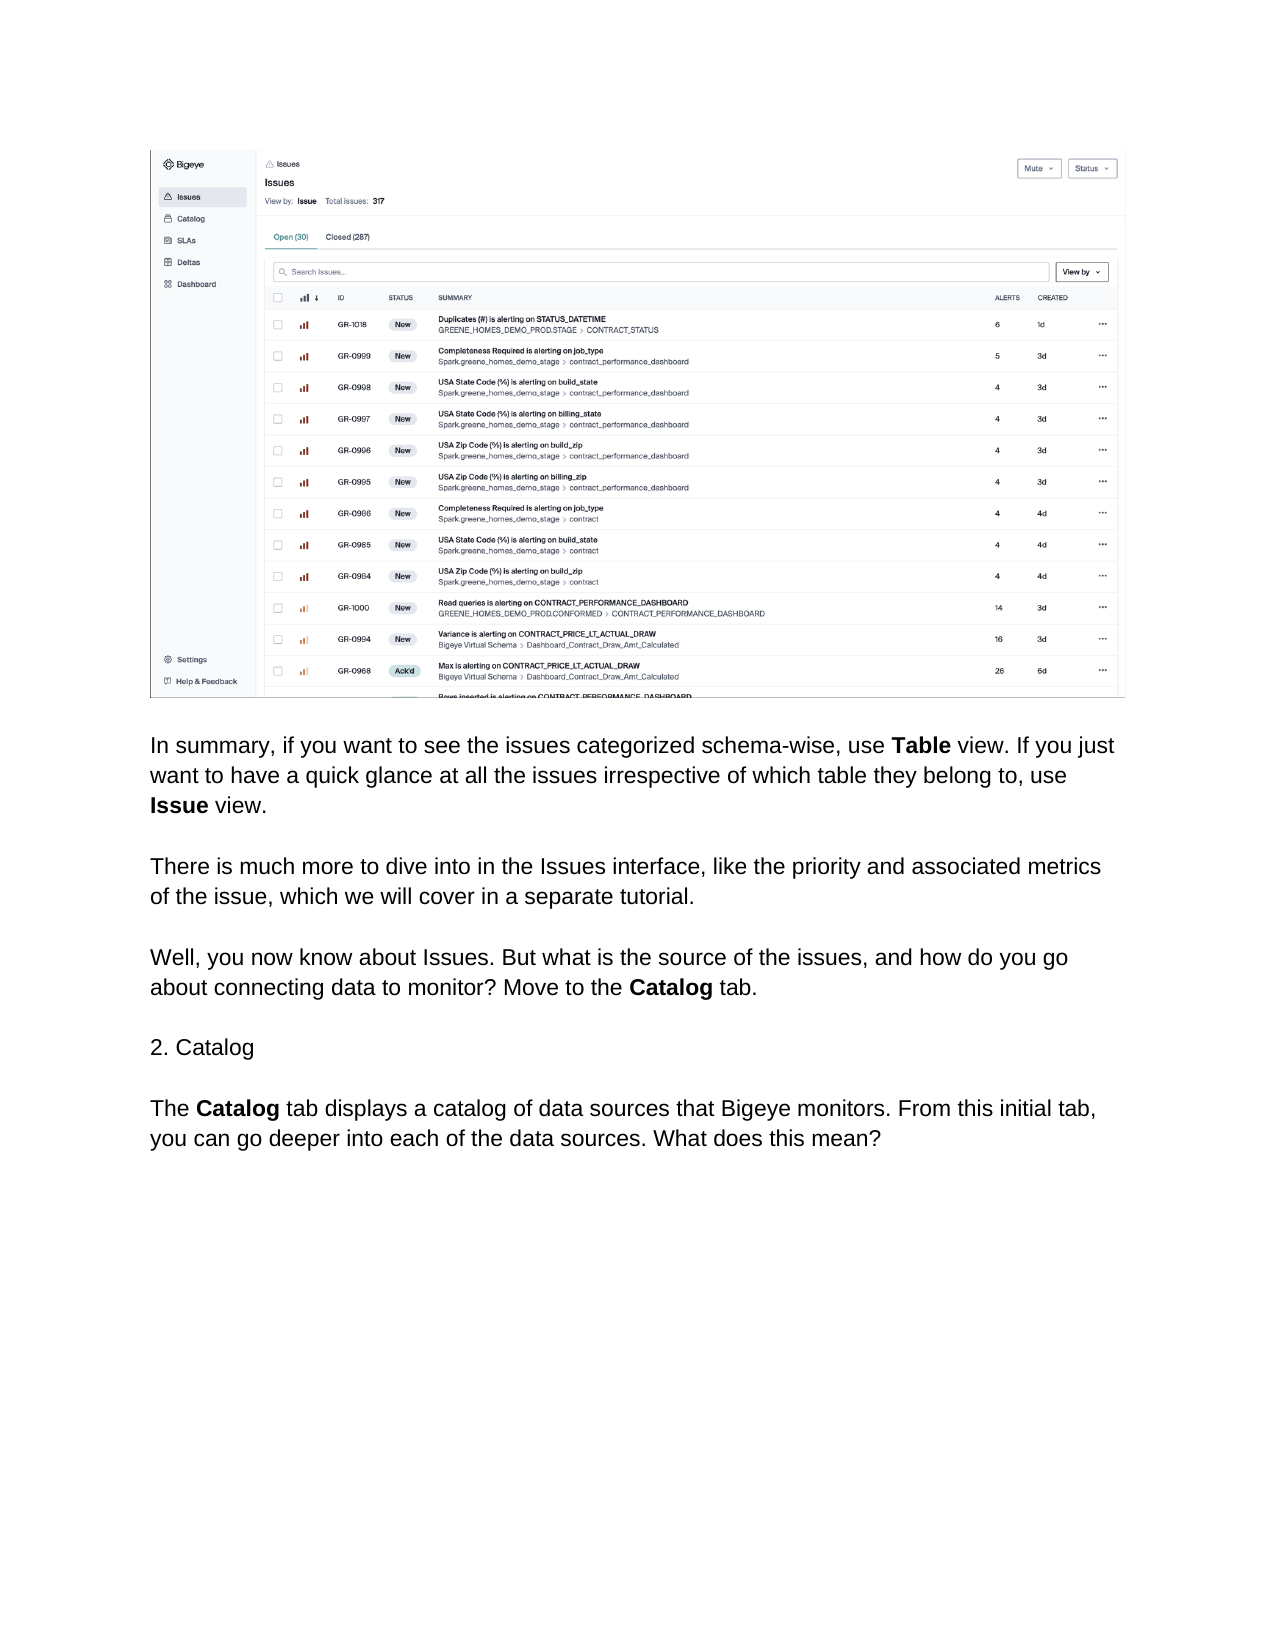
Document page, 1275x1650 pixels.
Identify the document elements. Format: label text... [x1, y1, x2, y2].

text Well, you now know about Issues. But what is the source of the issues, and how do you go about connecting data to monitor? Move to the Catalog tab. [150, 943, 1125, 1000]
text The Catalog tab displays a catalog of data sources that Bigeye monitors. From this initial tab, you can go deeper into each of the data sources. What does this mean? [150, 1094, 1125, 1151]
text In summary, if you want to see the issues categorized schema-wise, use Table view. If you just want to have a quick glance at all the issues irrespective of which table they belong to, use Issue view. [150, 732, 1125, 819]
picture [150, 150, 1125, 698]
text There is much more to dive into in the Issues interface, like the priority and associated metrics of the issue, which we will cover in a separate tutorial. [150, 853, 1125, 909]
text 2. Catalog [150, 1034, 1125, 1060]
